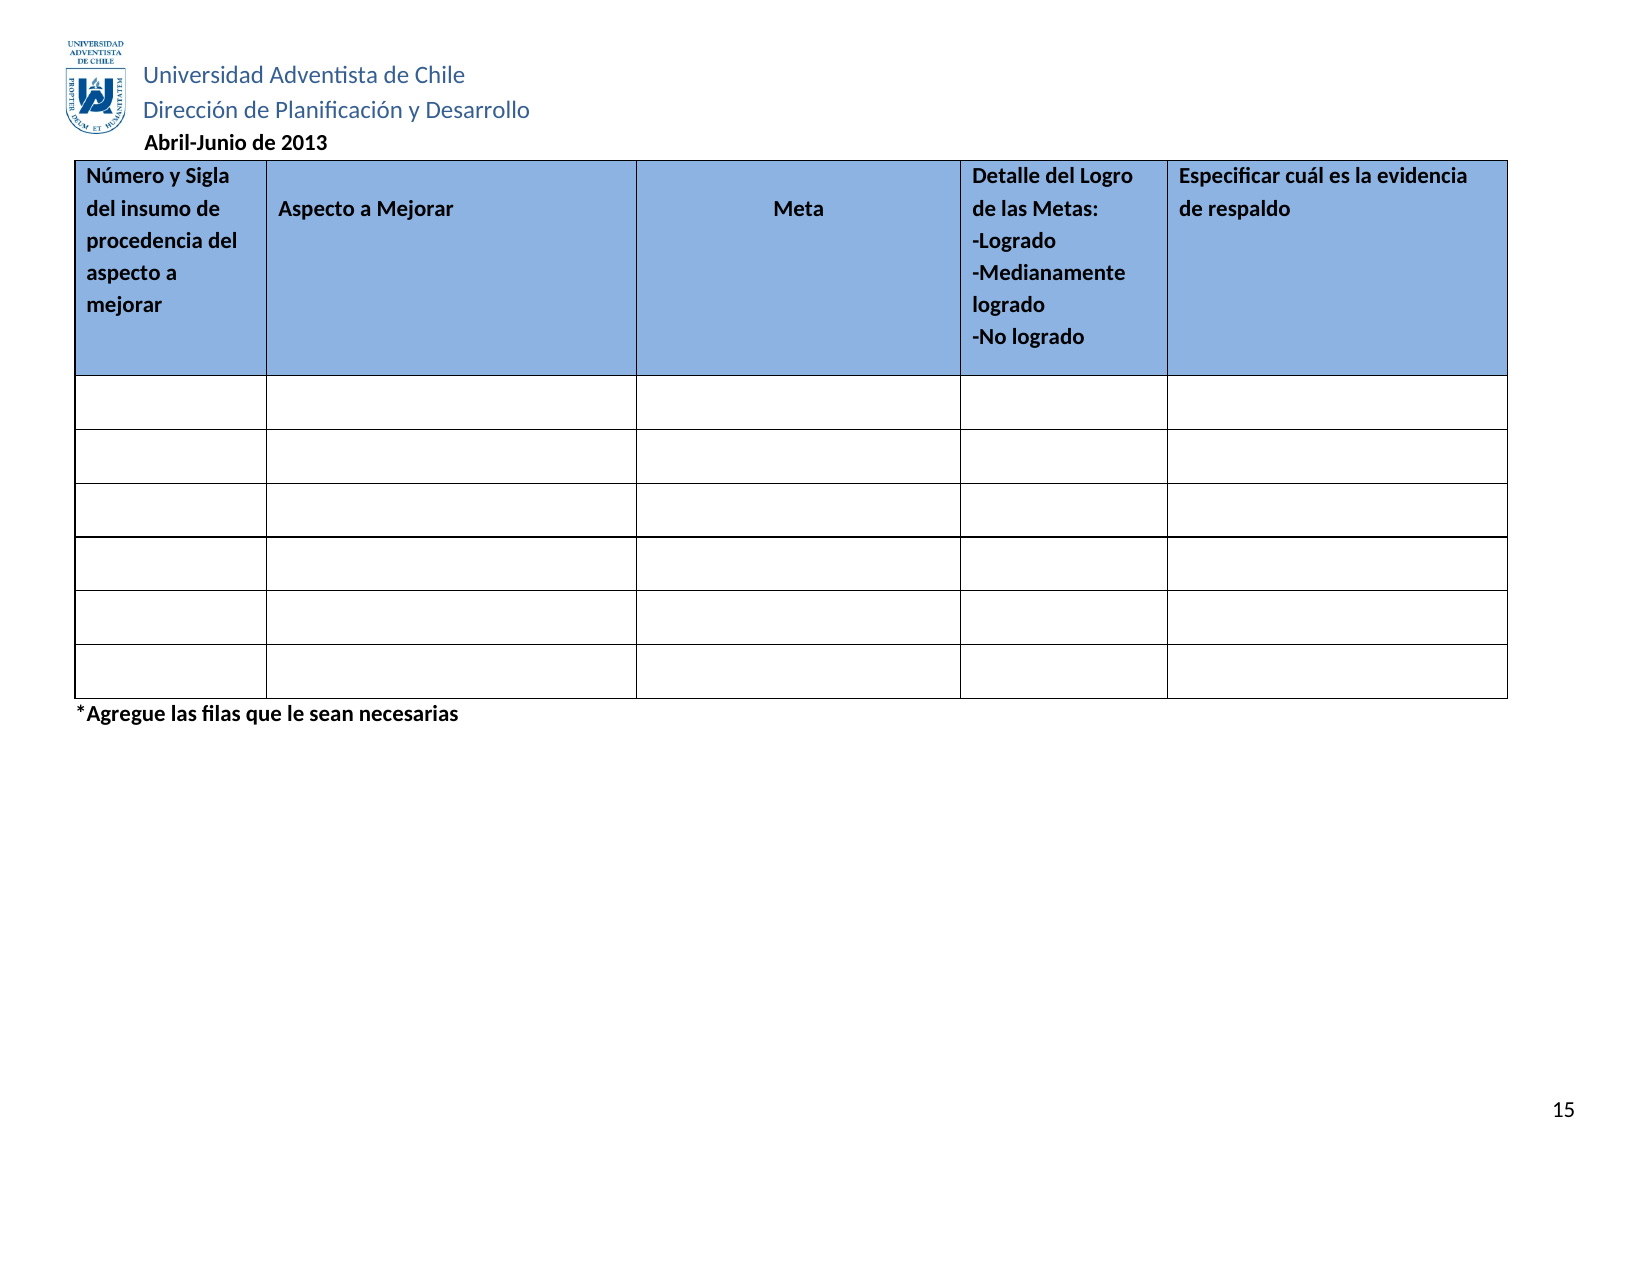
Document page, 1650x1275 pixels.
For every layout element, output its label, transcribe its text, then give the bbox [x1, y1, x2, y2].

table_cell [1168, 591, 1507, 644]
table_cell [267, 430, 636, 483]
table_header Meta [637, 161, 960, 375]
table_cell [637, 484, 960, 536]
table_cell [637, 591, 960, 644]
table_cell [267, 591, 636, 644]
table_header Aspecto a Mejorar [267, 161, 636, 375]
table_cell [1168, 538, 1507, 590]
text Abril-Junio de 2013 [75, 128, 1575, 156]
picture [65, 41, 126, 134]
table_cell [961, 538, 1167, 590]
table_cell [76, 591, 266, 644]
table_cell [267, 376, 636, 429]
table_header Especificar cuál es la evidencia de respaldo [1168, 161, 1507, 375]
table_cell [961, 376, 1167, 429]
text *Agregue las filas que le sean necesarias [75, 699, 1575, 727]
table_cell [76, 376, 266, 429]
table_cell [267, 538, 636, 590]
table_cell [961, 591, 1167, 644]
table_cell [76, 538, 266, 590]
table_cell [1168, 484, 1507, 536]
table_cell [267, 645, 636, 698]
table_cell [76, 430, 266, 483]
table_cell [1168, 645, 1507, 698]
table_header Número y Sigla del insumo de procedencia del aspecto a mejorar [76, 161, 266, 375]
table_cell [961, 484, 1167, 536]
table_cell [1168, 376, 1507, 429]
table_cell [76, 645, 266, 698]
table_cell [267, 484, 636, 536]
table_header Detalle del Logro de las Metas: -Logrado -Medianamente logrado -No logrado [961, 161, 1167, 375]
table_cell [637, 376, 960, 429]
table_cell [637, 645, 960, 698]
table_cell [961, 645, 1167, 698]
table_cell [637, 538, 960, 590]
table_cell [76, 484, 266, 536]
table_cell [637, 430, 960, 483]
table_cell [1168, 430, 1507, 483]
table_cell [961, 430, 1167, 483]
